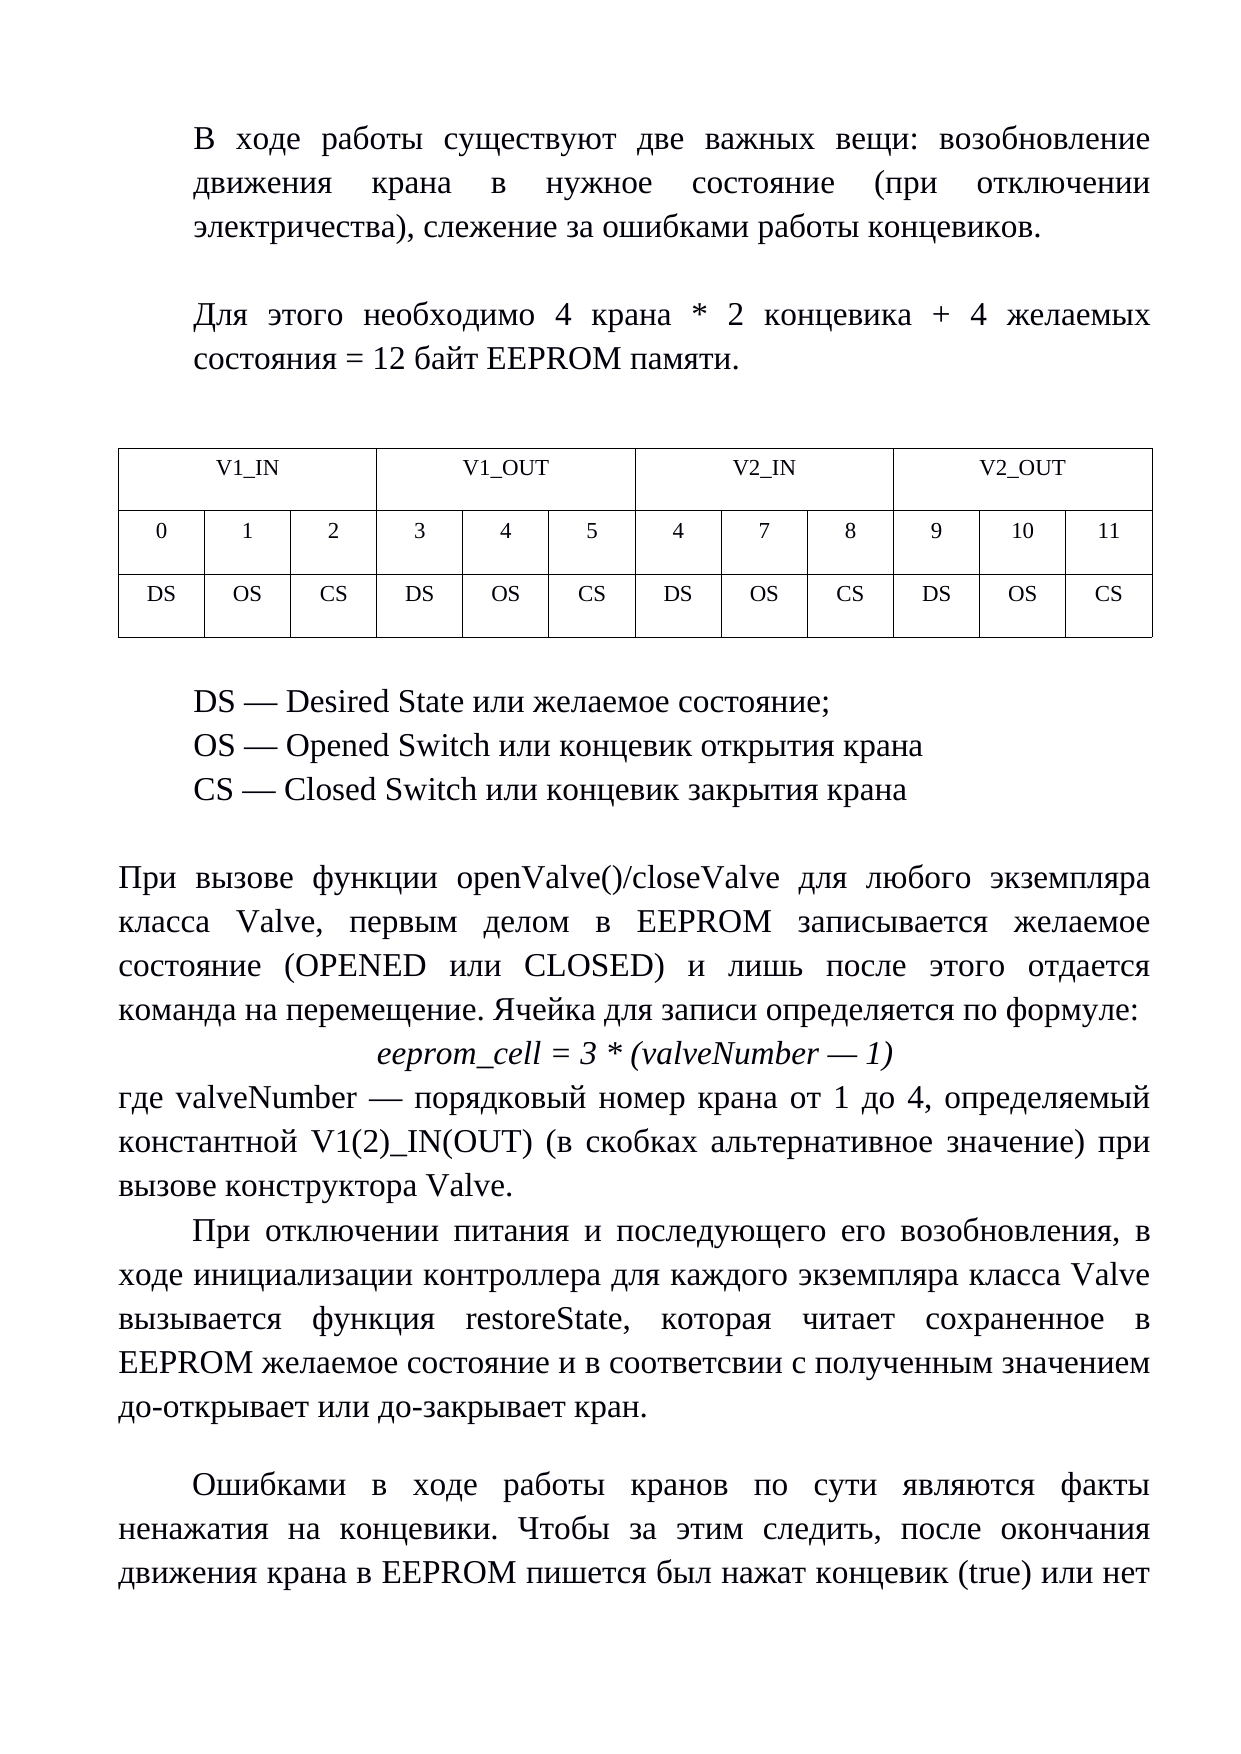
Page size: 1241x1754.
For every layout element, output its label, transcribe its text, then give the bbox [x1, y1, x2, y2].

list eeprom_cell = 3 * (valveNumber — 1) [118, 1033, 1152, 1072]
table_cell OS [980, 575, 1065, 636]
table_cell 9 [894, 511, 979, 573]
table_cell 11 [1066, 511, 1152, 573]
table_header V1_OUT [377, 449, 635, 510]
table_cell 10 [980, 511, 1065, 573]
table_cell 1 [205, 511, 290, 573]
table_cell CS [808, 575, 893, 636]
list Для этого необходимо 4 крана * 2 концевика + 4 желаемых состояния = 12 байт EEPROM памяти. [193, 294, 1152, 377]
table_cell 7 [722, 511, 807, 573]
table_cell DS [377, 575, 462, 636]
table_header V1_IN [119, 449, 376, 510]
list DS — Desired State или желаемое состояние; [193, 681, 1152, 719]
list CS — Closed Switch или концевик закрытия крана [193, 769, 1152, 807]
table_cell 3 [377, 511, 462, 573]
list где valveNumber — порядковый номер крана от 1 до 4, определяемый константной V1(2)_IN(OUT) (в скобках альтернативное значение) при вызове конструктора Valve. [118, 1078, 1152, 1204]
table_cell 4 [463, 511, 548, 573]
list При вызове функции openValve()/closeValve для любого экземпляра класса Valve, первым делом в EEPROM записывается желаемое состояние (OPENED или CLOSED) и лишь после этого отдается команда на перемещение. Ячейка для записи определяется по формуле: [118, 857, 1152, 1028]
table_header V2_OUT [894, 449, 1152, 510]
table_cell OS [463, 575, 548, 636]
list OS — Opened Switch или концевик открытия крана [193, 725, 1152, 763]
table_cell CS [291, 575, 376, 636]
table_cell 2 [291, 511, 376, 573]
table_cell CS [549, 575, 635, 636]
list При отключении питания и последующего его возобновления, в ходе инициализации контроллера для каждого экземпляра класса Valve вызывается функция restoreState, которая читает сохраненное в EEPROM желаемое состояние и в соответсвии с полученным значением до-открывает или до-закрывает кран. [118, 1210, 1152, 1424]
table_header V2_IN [636, 449, 893, 510]
table_cell DS [119, 575, 204, 636]
table_cell CS [1066, 575, 1152, 636]
table_cell DS [636, 575, 721, 636]
table_cell DS [894, 575, 979, 636]
list В ходе работы существуют две важных вещи: возобновление движения крана в нужное состояние (при отключении электричества), слежение за ошибками работы концевиков. [193, 118, 1152, 244]
table_cell OS [205, 575, 290, 636]
table_cell 4 [636, 511, 721, 573]
table_cell 8 [808, 511, 893, 573]
table_cell 0 [119, 511, 204, 573]
table_cell OS [722, 575, 807, 636]
table_cell 5 [549, 511, 635, 573]
